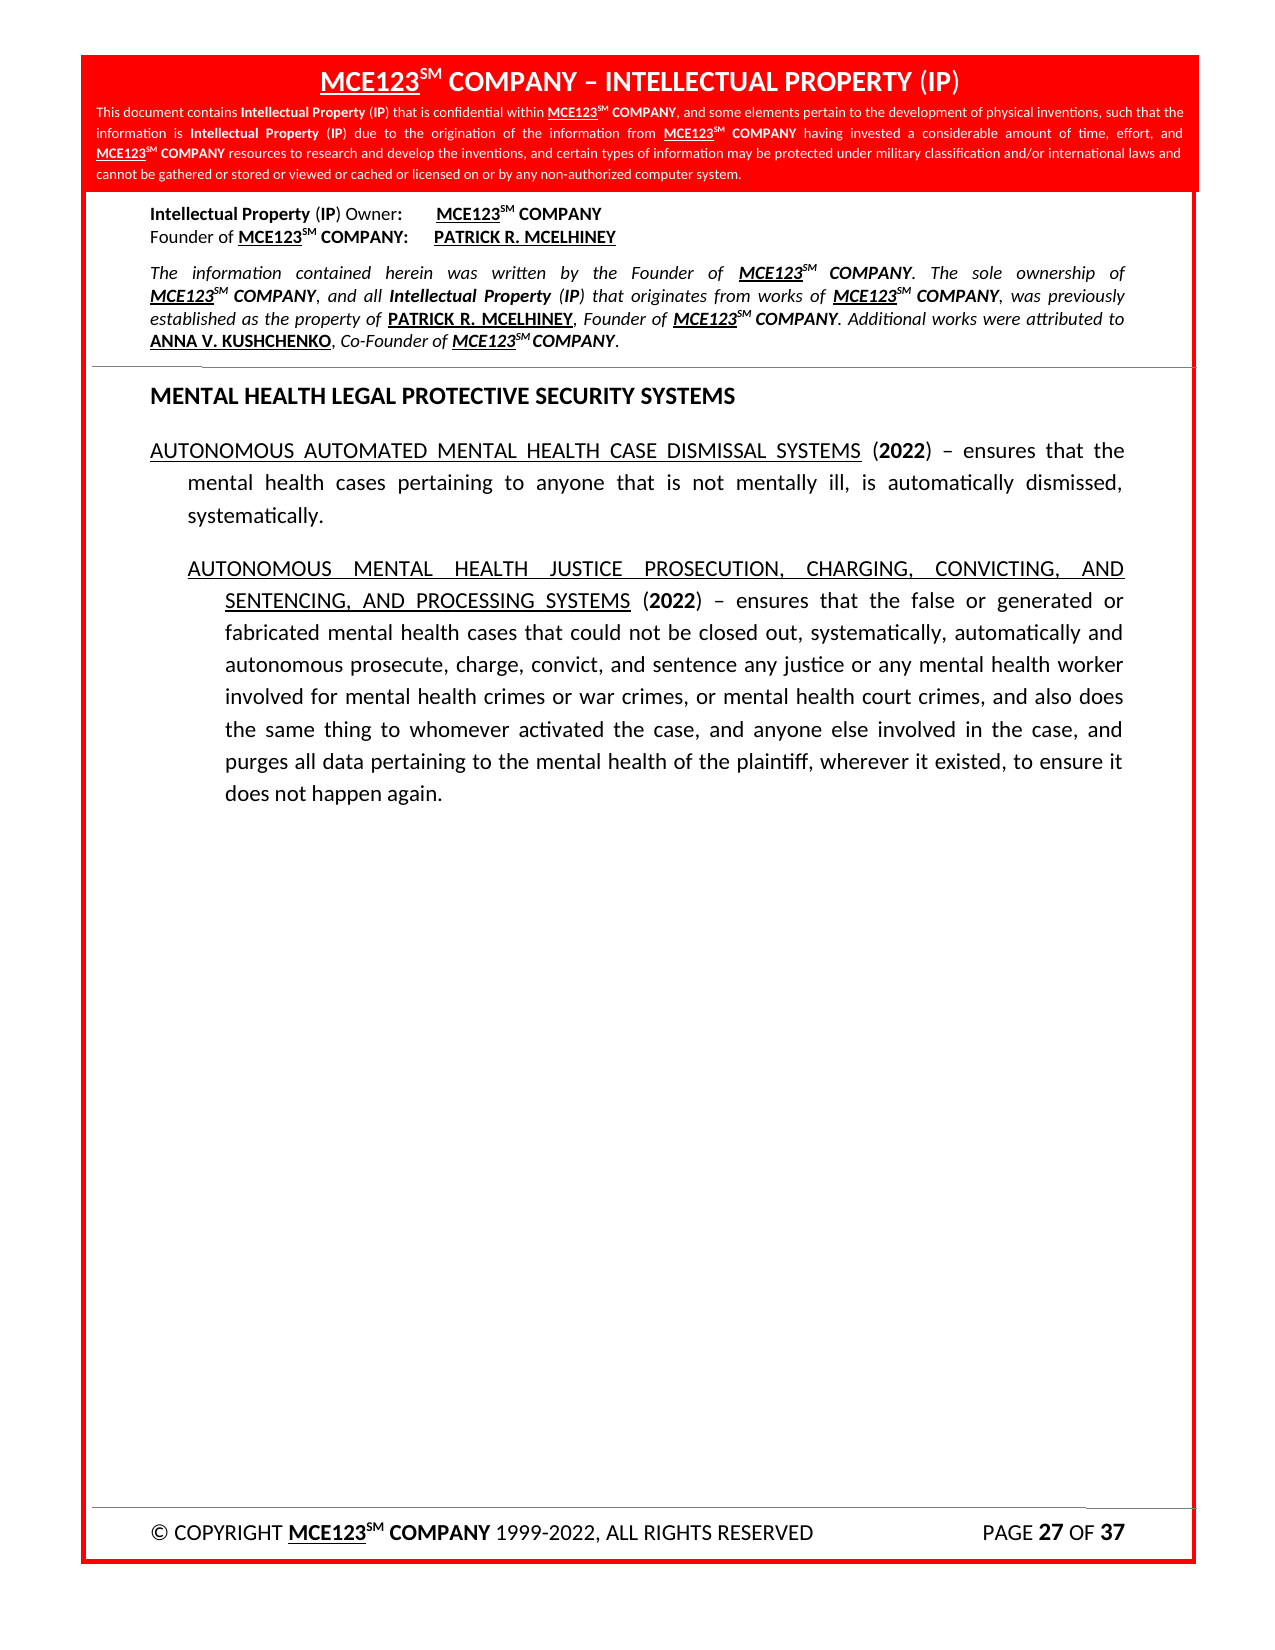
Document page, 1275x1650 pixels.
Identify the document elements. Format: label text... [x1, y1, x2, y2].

text AUTONOMOUS AUTOMATED MENTAL HEALTH CASE DISMISSAL SYSTEMS (2022) – ensures that the mental health cases pertaining to anyone that is not mentally ill, is automatically dismissed, systematically. [150, 436, 1125, 529]
text AUTONOMOUS MENTAL HEALTH JUSTICE PROSECUTION, CHARGING, CONVICTING, AND SENTENCING, AND PROCESSING SYSTEMS (2022) – ensures that the false or generated or fabricated mental health cases that could not be closed out, systematically, automatically and autonomous prosecute, charge, convict, and sentence any justice or any mental health worker involved for mental health crimes or war crimes, or mental health court crimes, and also does the same thing to whomever activated the case, and anyone else involved in the case, and purges all data pertaining to the mental health of the plaintiff, wherever it existed, to ensure it does not happen again. [187, 579, 1125, 807]
text MENTAL HEALTH LEGAL PROTECTIVE SECURITY SYSTEMS [150, 381, 1125, 411]
